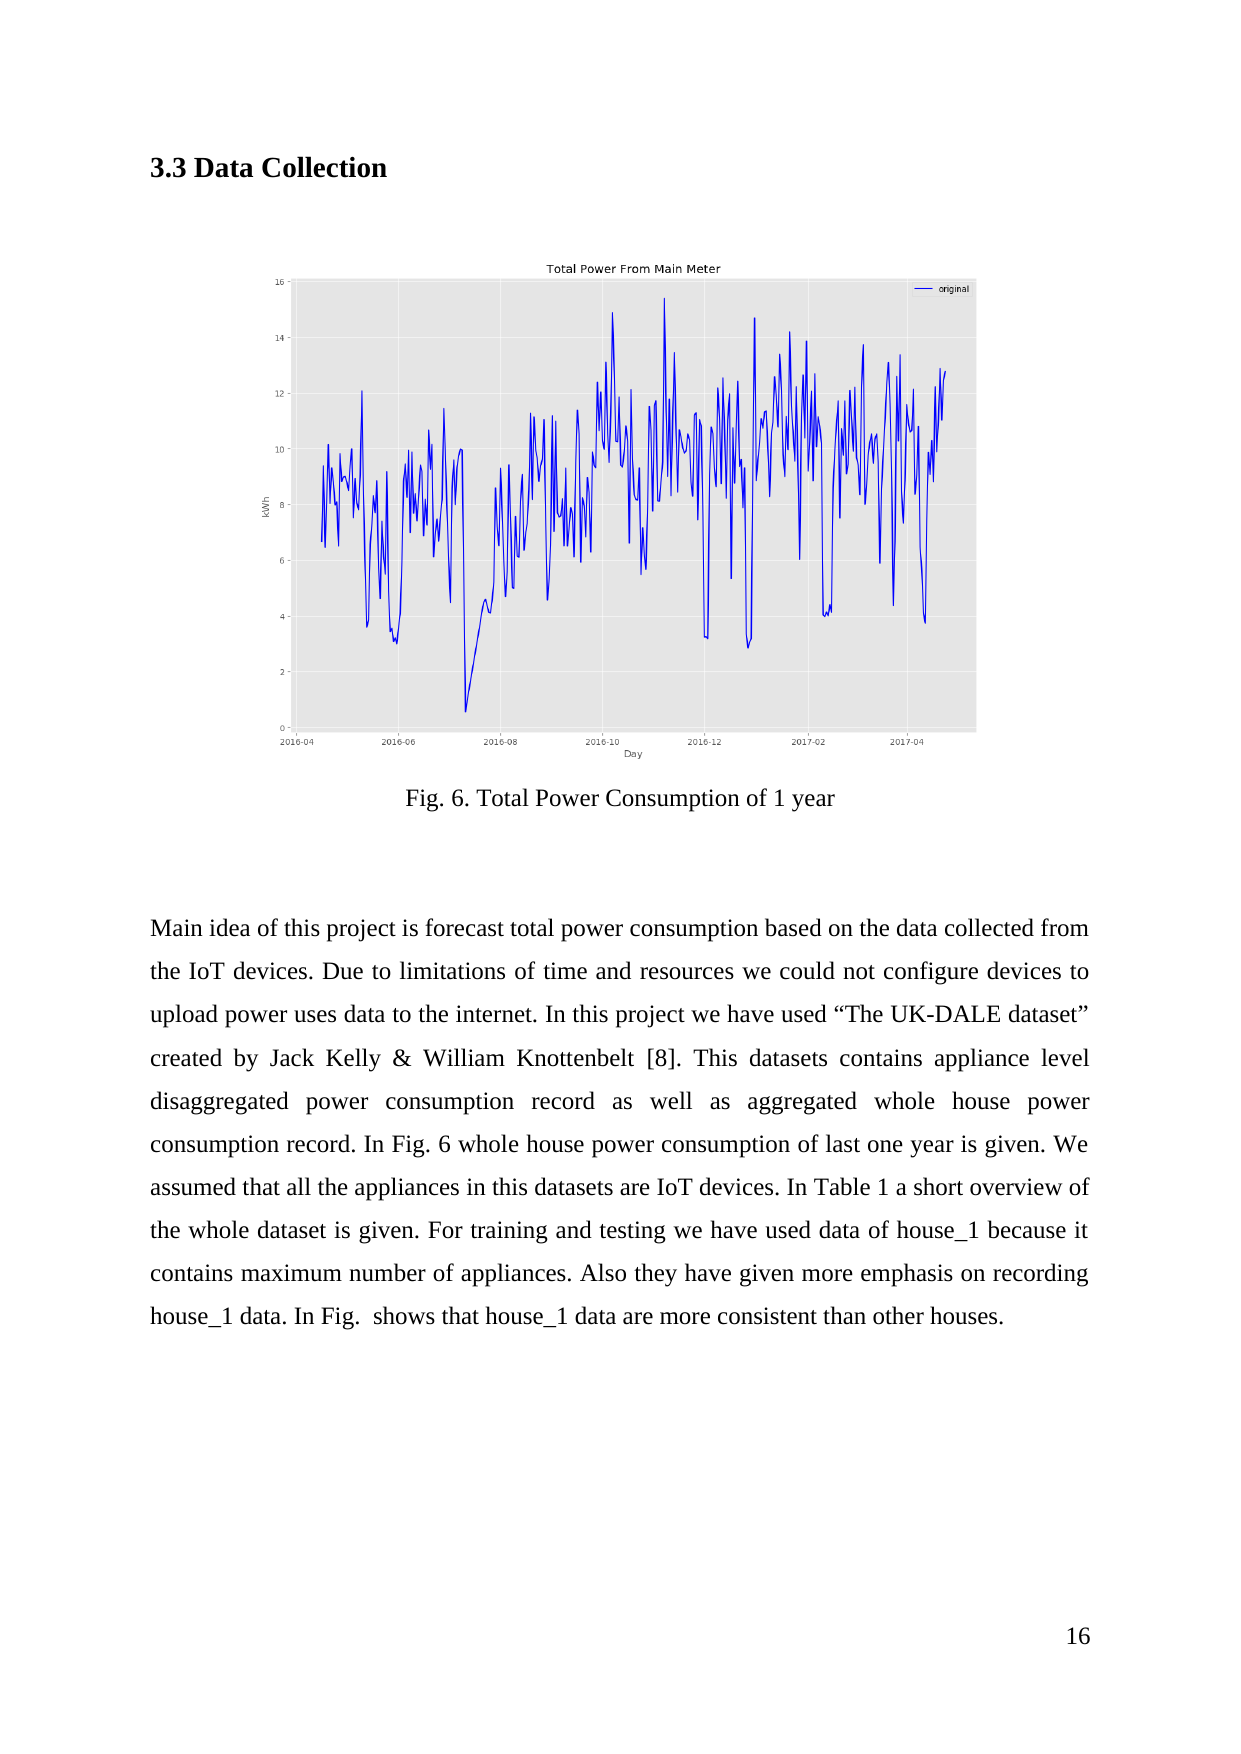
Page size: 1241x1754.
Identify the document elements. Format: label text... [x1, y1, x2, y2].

title Fig. 6. Total Power Consumption of 1 year [150, 783, 1090, 812]
subtitle 3.3 Data Collection [150, 150, 1090, 183]
picture [256, 258, 984, 764]
text Main idea of this project is forecast total power consumption based on the data collected from the IoT devices. Due to limitations of time and resources we could not configure devices to upload power uses data to the internet. In this project we have used “The UK-DALE dataset” created by Jack Kelly & William Knottenbelt [8]. This datasets contains appliance level disaggregated power consumption record as well as aggregated whole house power consumption record. In Fig. 6 whole house power consumption of last one year is given. We assumed that all the appliances in this datasets are IoT devices. In Table 1 a short overview of the whole dataset is given. For training and testing we have used data of house_1 because it contains maximum number of appliances. Also they have given more emphasis on recording house_1 data. In Fig. shows that house_1 data are more consistent than other houses. [150, 913, 1090, 1330]
